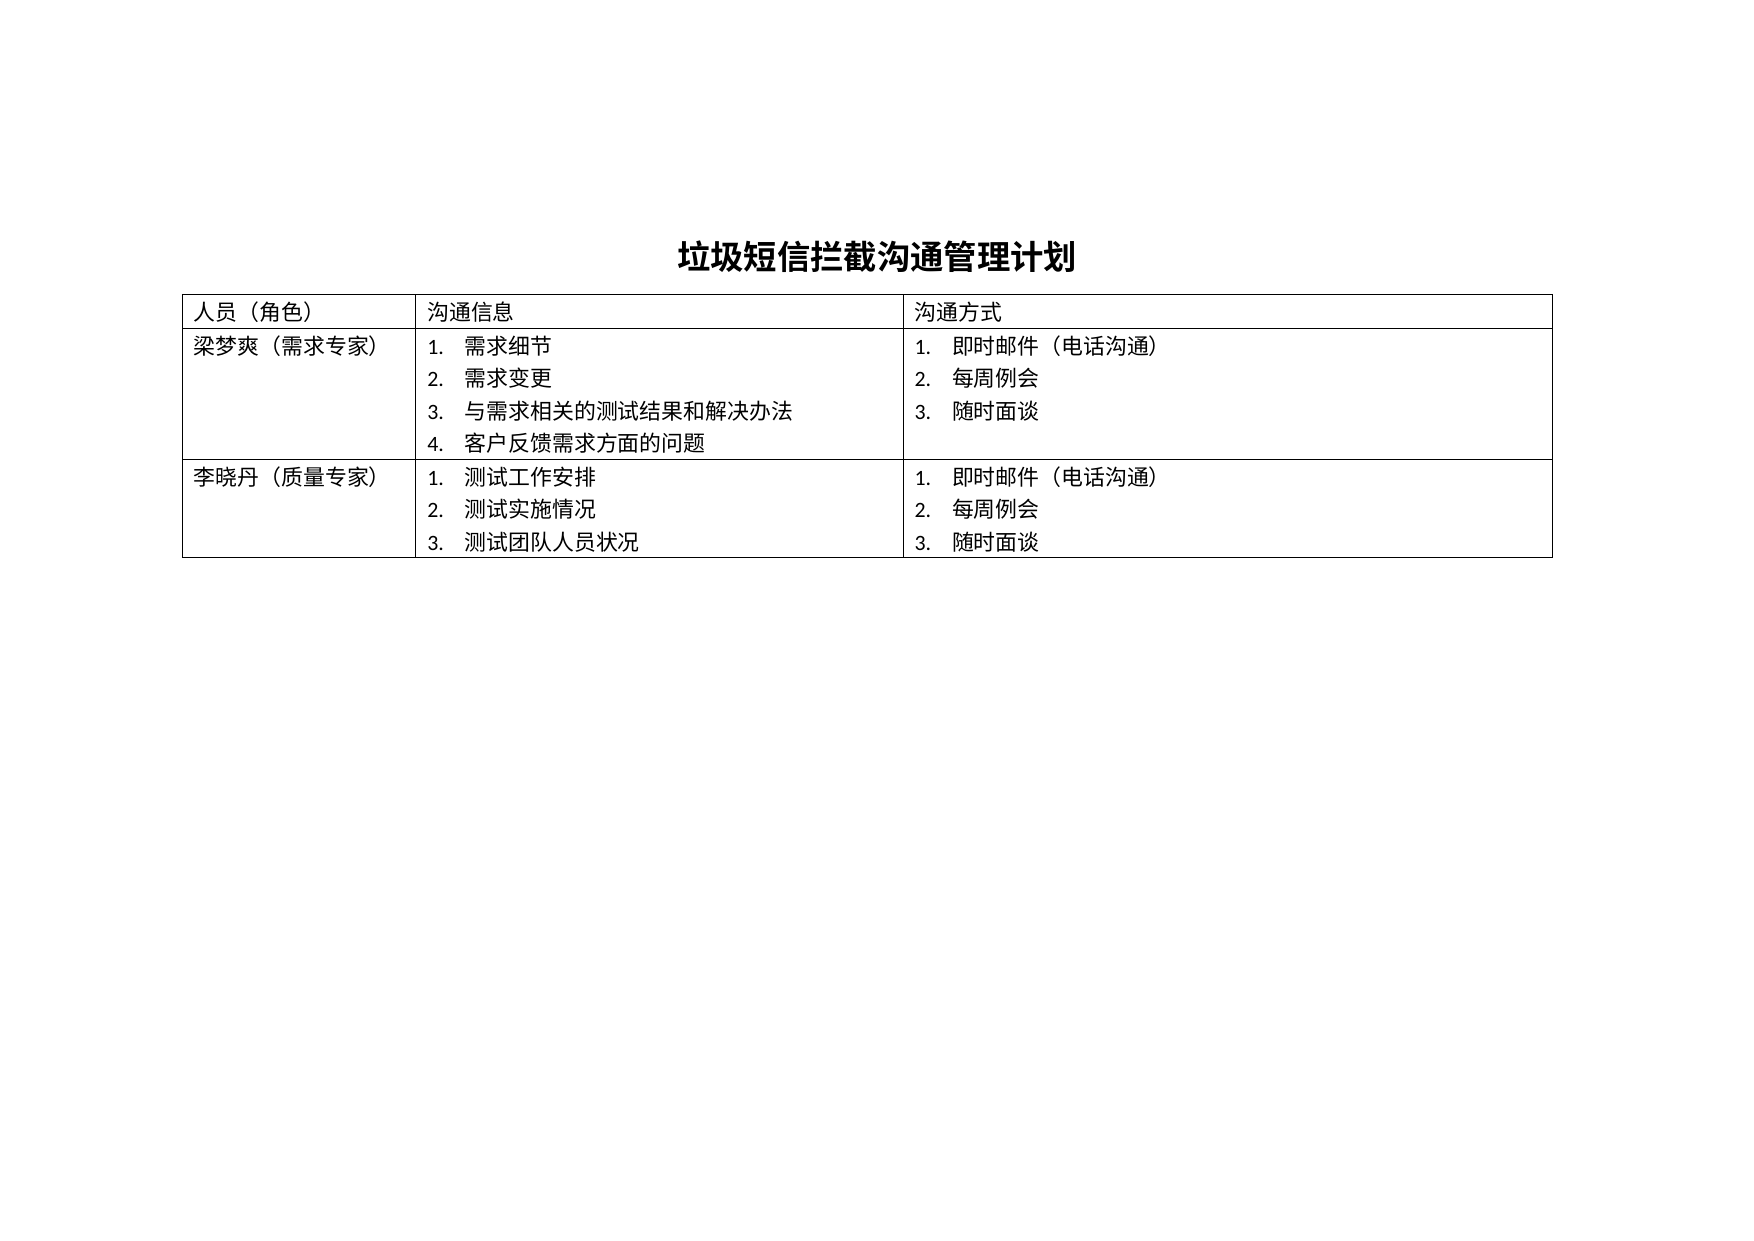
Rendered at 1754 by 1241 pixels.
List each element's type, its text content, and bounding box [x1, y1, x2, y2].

table_cell 李晓丹（质量专家） [183, 460, 415, 557]
table_cell 测试工作安排 测试实施情况 测试团队人员状况 [416, 460, 903, 557]
title 垃圾短信拦截沟通管理计划 [150, 223, 1604, 288]
table_cell 即时邮件（电话沟通） 每周例会 随时面谈 [904, 460, 1552, 557]
table_cell 即时邮件（电话沟通） 每周例会 随时面谈 [904, 329, 1552, 458]
table_header 沟通信息 [416, 295, 903, 327]
table_header 沟通方式 [904, 295, 1552, 327]
table_cell 需求细节 需求变更 与需求相关的测试结果和解决办法 客户反馈需求方面的问题 [416, 329, 903, 458]
table_cell 梁梦爽（需求专家） [183, 329, 415, 458]
table_header 人员（角色） [183, 295, 415, 327]
